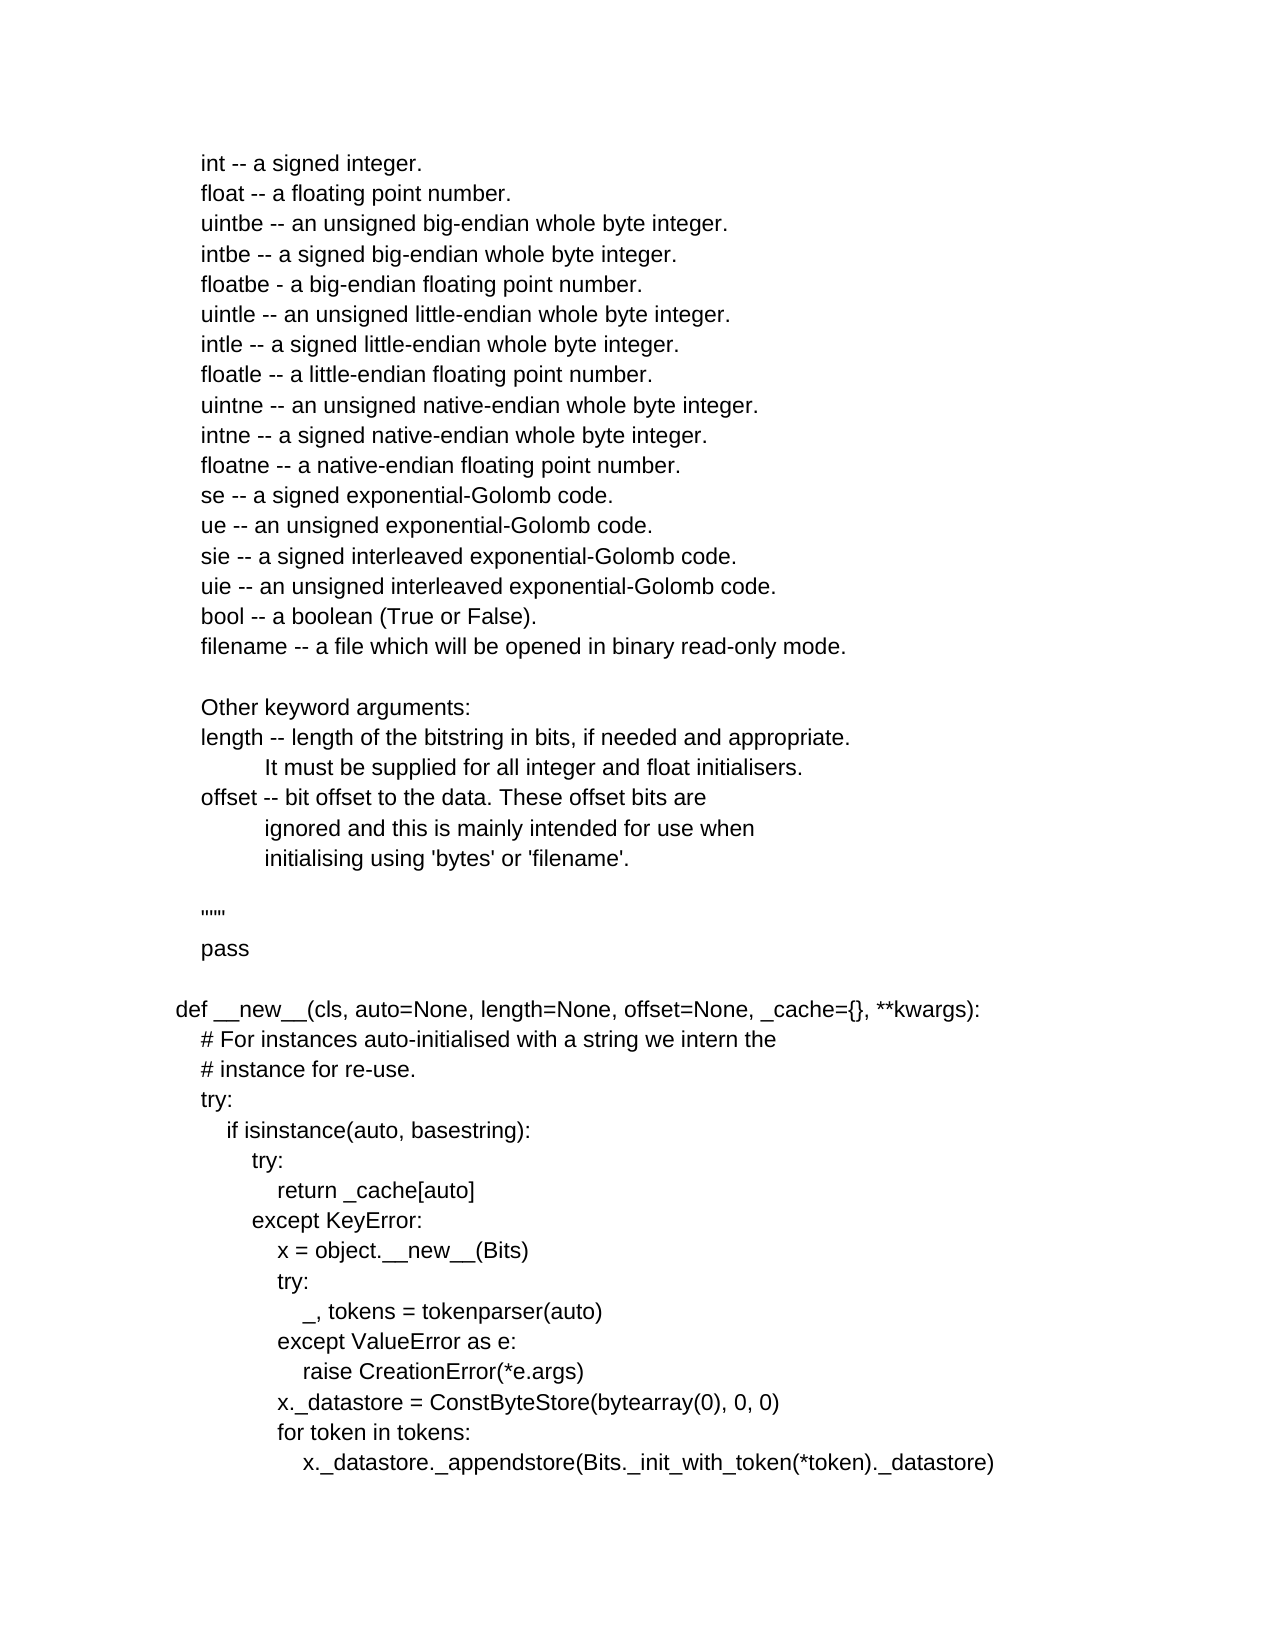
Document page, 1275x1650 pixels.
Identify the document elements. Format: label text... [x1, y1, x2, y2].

text ue -- an unsigned exponential-Golomb code. [150, 512, 1125, 539]
text """ [150, 905, 1125, 932]
text pass [150, 935, 1125, 962]
text bool -- a boolean (True or False). [150, 603, 1125, 629]
text x._datastore = ConstByteStore(bytearray(0), 0, 0) [150, 1388, 1125, 1415]
text _, tokens = tokenparser(auto) [150, 1298, 1125, 1324]
text uie -- an unsigned interleaved exponential-Golomb code. [150, 573, 1125, 599]
text int -- a signed integer. [150, 150, 1125, 176]
text x = object.__new__(Bits) [150, 1237, 1125, 1264]
text floatbe - a big-endian floating point number. [150, 271, 1125, 297]
text try: [150, 1086, 1125, 1113]
text length -- length of the bitstring in bits, if needed and appropriate. [150, 724, 1125, 750]
text # For instances auto-initialised with a string we intern the [150, 1026, 1125, 1052]
text initialising using 'bytes' or 'filename'. [150, 845, 1125, 871]
text se -- a signed exponential-Golomb code. [150, 482, 1125, 509]
text def __new__(cls, auto=None, length=None, offset=None, _cache={}, **kwargs): [150, 996, 1125, 1022]
text # instance for re-use. [150, 1056, 1125, 1083]
text except ValueError as e: [150, 1328, 1125, 1354]
text try: [150, 1147, 1125, 1173]
text return _cache[auto] [150, 1177, 1125, 1203]
text intne -- a signed native-endian whole byte integer. [150, 422, 1125, 448]
text floatle -- a little-endian floating point number. [150, 361, 1125, 388]
text ignored and this is mainly intended for use when [150, 814, 1125, 841]
text floatne -- a native-endian floating point number. [150, 452, 1125, 478]
text raise CreationError(*e.args) [150, 1358, 1125, 1385]
text x._datastore._appendstore(Bits._init_with_token(*token)._datastore) [150, 1449, 1125, 1475]
text try: [150, 1268, 1125, 1294]
text Other keyword arguments: [150, 694, 1125, 720]
text It must be supplied for all integer and float initialisers. [150, 754, 1125, 781]
text sie -- a signed interleaved exponential-Golomb code. [150, 543, 1125, 569]
text if isinstance(auto, basestring): [150, 1117, 1125, 1143]
text offset -- bit offset to the data. These offset bits are [150, 784, 1125, 811]
text for token in tokens: [150, 1419, 1125, 1445]
text intle -- a signed little-endian whole byte integer. [150, 331, 1125, 358]
text float -- a floating point number. [150, 180, 1125, 207]
text intbe -- a signed big-endian whole byte integer. [150, 241, 1125, 267]
text uintle -- an unsigned little-endian whole byte integer. [150, 301, 1125, 327]
text uintbe -- an unsigned big-endian whole byte integer. [150, 210, 1125, 237]
text filename -- a file which will be opened in binary read-only mode. [150, 633, 1125, 660]
text uintne -- an unsigned native-endian whole byte integer. [150, 392, 1125, 418]
text except KeyError: [150, 1207, 1125, 1234]
